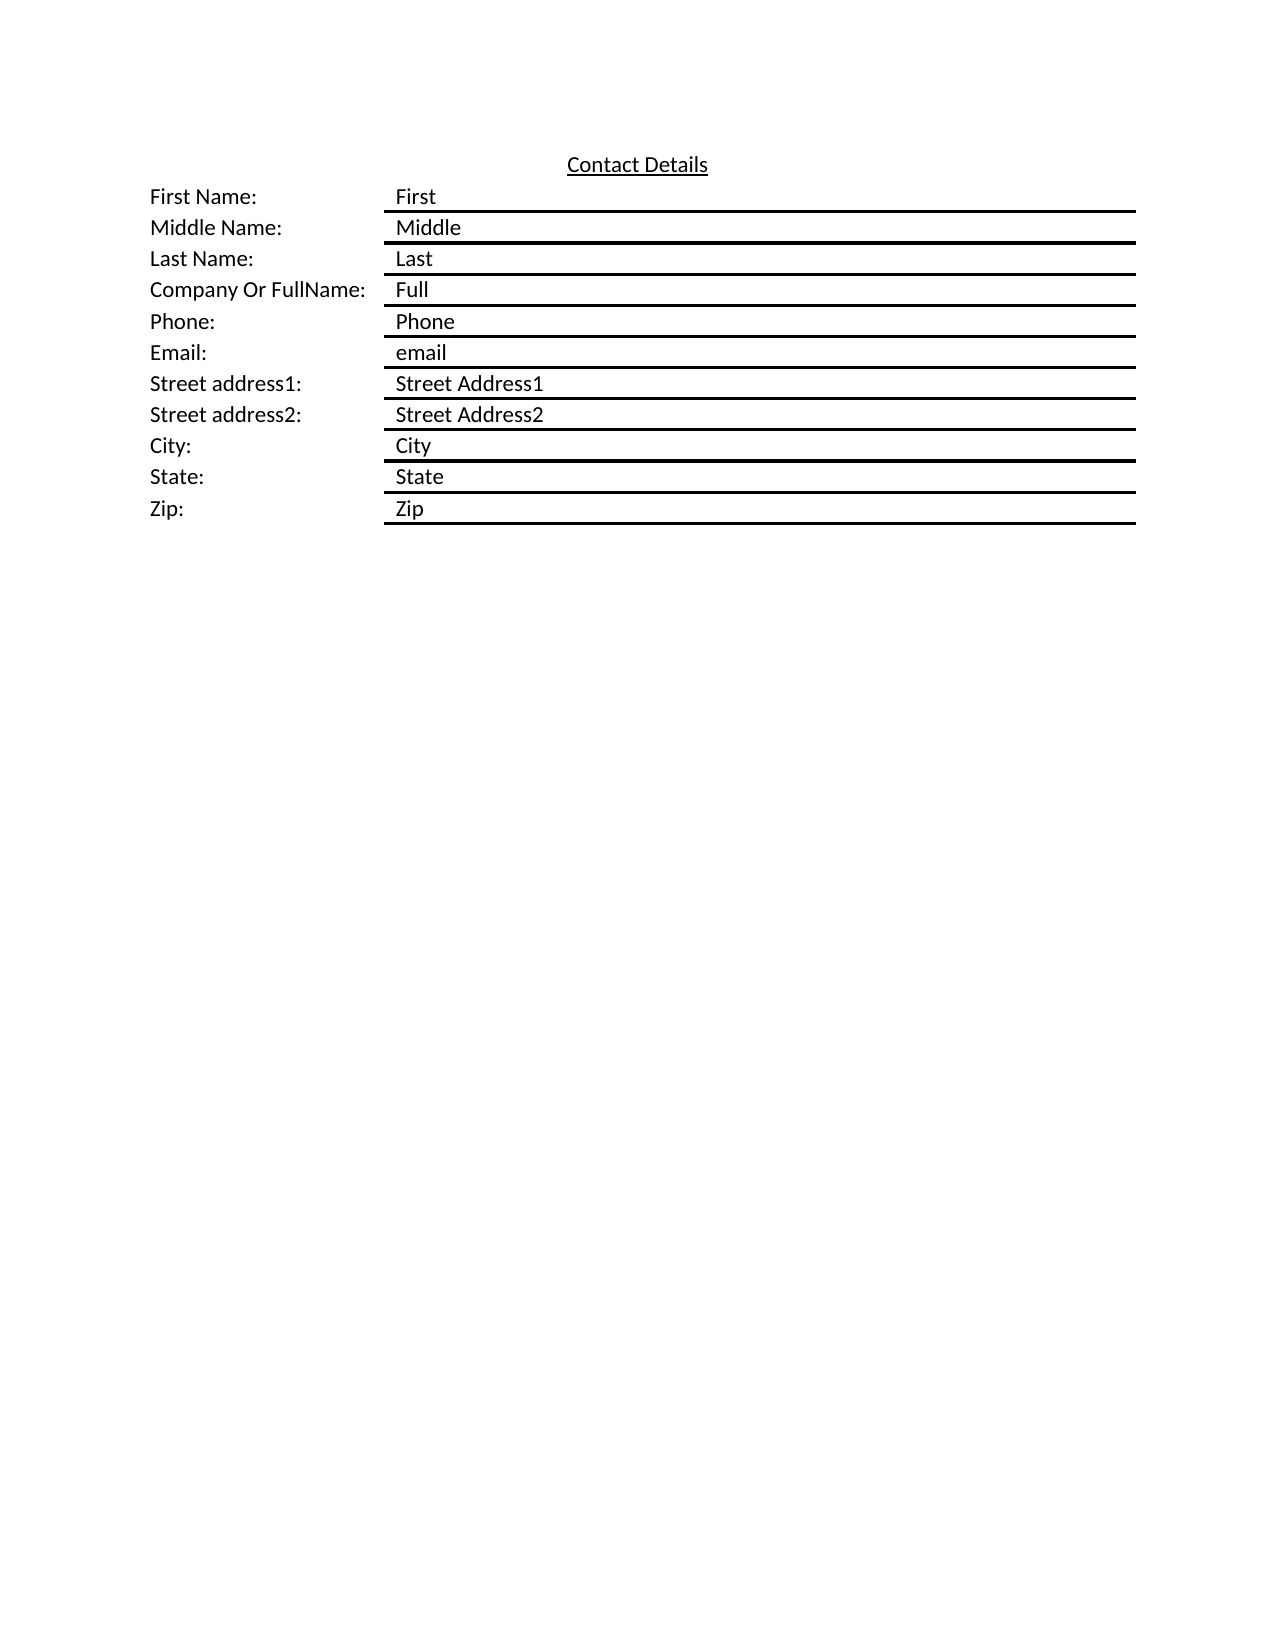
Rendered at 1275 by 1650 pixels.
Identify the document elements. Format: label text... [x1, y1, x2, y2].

table_cell State: [139, 459, 384, 491]
table_cell Street address1: [139, 366, 384, 397]
table_cell Zip: [139, 491, 384, 522]
table_cell City: [139, 428, 384, 459]
table_cell Middle Name: [139, 210, 384, 241]
text Contact Details [150, 150, 1125, 178]
table_cell Company Or FullName: [139, 273, 384, 304]
table_cell Phone: [139, 304, 384, 335]
table_cell Last Name: [139, 241, 384, 272]
table_header First Name: [139, 182, 384, 210]
table_cell Street address2: [139, 397, 384, 428]
table_cell Email: [139, 335, 384, 366]
